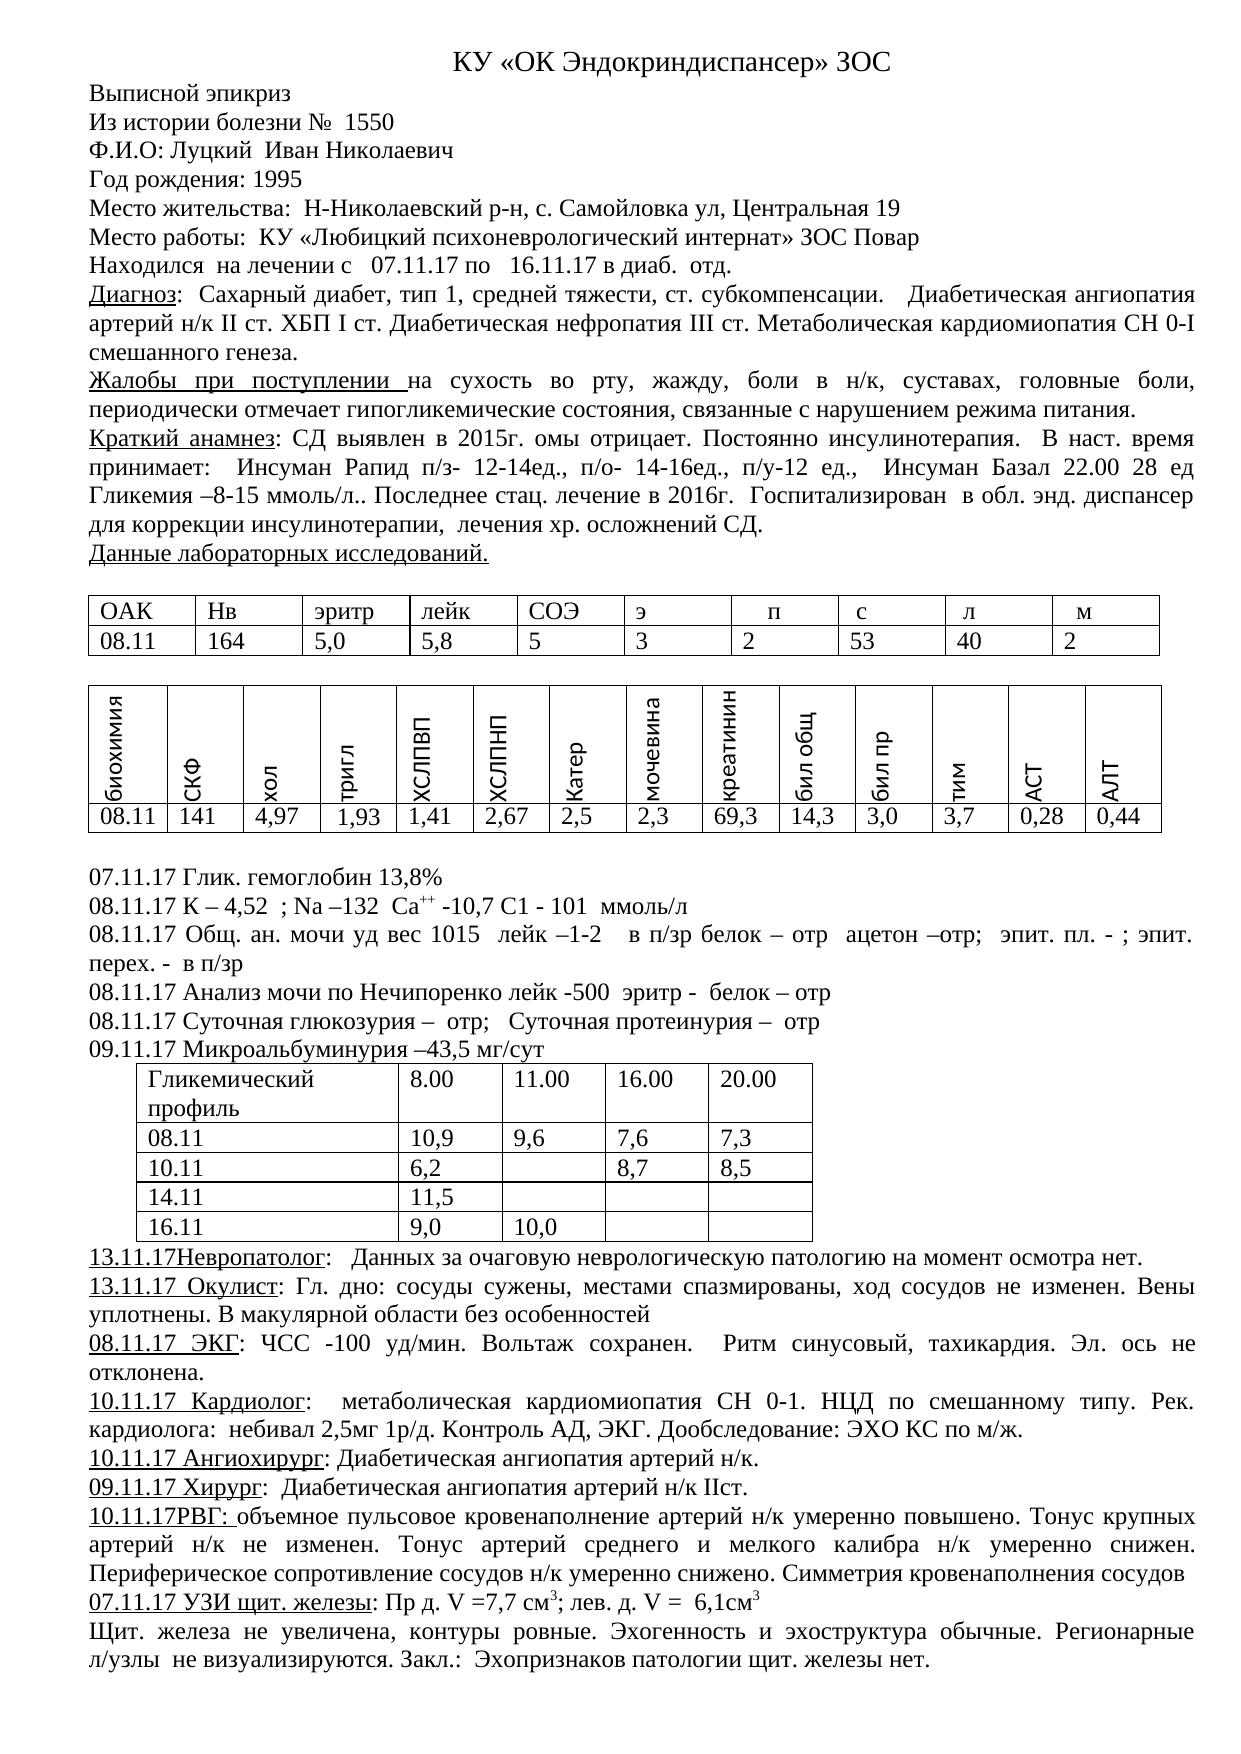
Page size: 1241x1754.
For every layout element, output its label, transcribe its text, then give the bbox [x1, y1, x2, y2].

table_header биохимия [89, 686, 167, 803]
table_cell [709, 1212, 812, 1241]
text Место работы: КУ «Любицкий психоневрологический интернат» ЗОС Повар [89, 222, 1196, 250]
table_cell 10.11 [137, 1153, 398, 1181]
table_cell 1,41 [397, 804, 473, 832]
text Жалобы при поступлении на сухость во рту, жажду, боли в н/к, суставах, головные боли, периодически отмечает гипогликемические состояния, связанные с нарушением режима питания. [89, 365, 1196, 423]
text Место жительства: Н-Николаевский р-н, с. Самойловка ул, Центральная 19 [89, 193, 1196, 222]
table_cell 11,5 [399, 1183, 502, 1211]
table_header м [1053, 596, 1159, 625]
text 10.11.17 Ангиохирург: Диабетическая ангиопатия артерий н/к. [89, 1443, 1196, 1472]
table_cell 53 [839, 626, 945, 655]
table_header лейк [411, 596, 517, 625]
table_cell [709, 1183, 812, 1211]
table_cell 14,3 [780, 804, 855, 832]
table_header СКФ [168, 686, 243, 803]
table_cell 10,0 [503, 1212, 605, 1241]
table_header л [946, 596, 1052, 625]
table_header тим [933, 686, 1008, 803]
table_header Нв [196, 596, 302, 625]
text 13.11.17 Окулист: Гл. дно: сосуды сужены, местами спазмированы, ход сосудов не изменен. Вены уплотнены. В макулярной области без особенностей [89, 1271, 1196, 1328]
table_header 11.00 [503, 1064, 605, 1122]
text Краткий анамнез: СД выявлен в 2015г. омы отрицает. Постоянно инсулинотерапия. В наст. время принимает: Инсуман Рапид п/з- 12-14ед., п/о- 14-16ед., п/у-12 ед., Инсуман Базал 22.00 28 ед Гликемия –8-15 ммоль/л.. Последнее стац. лечение в 2016г. Госпитализирован в обл. энд. диспансер для коррекции инсулинотерапии, лечения хр. осложнений СД. [89, 423, 1196, 538]
text 08.11.17 Суточная глюкозурия – отр; Суточная протеинурия – отр [89, 1006, 1196, 1034]
table_cell 7,6 [606, 1123, 708, 1152]
table_header Гликемический профиль [137, 1064, 398, 1122]
table_header эритр [303, 596, 409, 625]
text 10.11.17РВГ: объемное пульсовое кровенаполнение артерий н/к . Тонус крупных артерий н/к Тонус артерий среднего и мелкого калибра н/к Периферическое сопротивление сосудов н/к . Симметрия кровенаполнения сосудов [89, 1501, 1196, 1587]
table_cell 08.11 [137, 1123, 398, 1152]
table_cell 5,8 [411, 626, 517, 655]
text 10.11.17 Кардиолог: метаболическая кардиомиопатия СН 0-1. НЦД по смешанному типу. Рек. кардиолога: небивал 2,5мг 1р/д. Контроль АД, ЭКГ. Дообследование: ЭХО КС по м/ж. [89, 1386, 1196, 1443]
table_cell 8,7 [606, 1153, 708, 1181]
table_cell [503, 1183, 605, 1211]
table_header п [732, 596, 838, 625]
table_cell 7,3 [709, 1123, 812, 1152]
table_header бил пр [856, 686, 932, 803]
table_header ХСЛПВП [397, 686, 473, 803]
text Данные лабораторных исследований. [89, 538, 1196, 567]
table_cell 4,97 [244, 804, 320, 832]
table_cell [606, 1212, 708, 1241]
text 08.11.17 ЭКГ: ЧСС -100 уд/мин. Вольтаж Ритм синусовый, тахикардия. Эл. ось не отклонена. [89, 1328, 1196, 1386]
table_cell 8,5 [709, 1153, 812, 1181]
table_header э [625, 596, 731, 625]
table_cell [503, 1153, 605, 1181]
table_cell 2 [732, 626, 838, 655]
table_cell 3,7 [933, 804, 1008, 832]
table_cell 9,0 [399, 1212, 502, 1241]
table_header ОАК [89, 596, 195, 625]
table_header АЛТ [1086, 686, 1161, 803]
table_header ХСЛПНП [474, 686, 549, 803]
table_cell 6,2 [399, 1153, 502, 1181]
table_header 8.00 [399, 1064, 502, 1122]
text 08.11.17 К – 4,52 ; Nа –132 Са++ -10,7 С1 - 101 ммоль/л [89, 891, 1196, 919]
text 07.11.17 УЗИ щит. железы: Пр д. V =7,7 см3; лев. д. V = 6,1см3 [89, 1587, 1196, 1616]
subtitle Ф.И.О: Луцкий Иван Николаевич [89, 135, 1196, 164]
text 07.11.17 Глик. гемоглобин 13,8% [89, 862, 1196, 891]
table_cell 3,0 [856, 804, 932, 832]
table_cell 69,3 [703, 804, 779, 832]
subtitle Из истории болезни № 1550 [89, 107, 1196, 135]
table_cell 9,6 [503, 1123, 605, 1152]
table_cell 2,3 [627, 804, 702, 832]
table_cell 2,5 [550, 804, 626, 832]
table_cell 5 [518, 626, 624, 655]
table_cell 14.11 [137, 1183, 398, 1211]
table_header 20.00 [709, 1064, 812, 1122]
table_cell 164 [196, 626, 302, 655]
subtitle Выписной эпикриз [89, 78, 1202, 107]
subtitle 09.11.17 Микроальбуминурия –43,5 мг/сут [89, 1034, 1196, 1063]
text Щит. железа не увеличена, контуры ровные. Эхогенность и эхоструктура обычные. Регионарные л/узлы не визуализируются. Закл.: Эхопризнаков патологии щит. железы нет. [89, 1616, 1196, 1673]
table_header АСТ [1009, 686, 1085, 803]
text Год рождения: 1995 [89, 164, 1196, 193]
table_header Катер [550, 686, 626, 803]
text 09.11.17 Хирург: [89, 1472, 1196, 1501]
table_header с [839, 596, 945, 625]
text 13.11.17Невропатолог: Данных за очаговую неврологическую патологию на момент осмотра нет. [89, 1242, 1196, 1271]
table_header 16.00 [606, 1064, 708, 1122]
table_cell 5,0 [303, 626, 409, 655]
text на лечении с 07.11.17 по 16.11.17 в отд. [89, 250, 1196, 279]
table_cell 141 [168, 804, 243, 832]
table_header бил общ [780, 686, 855, 803]
table_cell 2 [1053, 626, 1159, 655]
table_cell 40 [946, 626, 1052, 655]
table_cell 08.11 [89, 804, 167, 832]
table_header тригл [321, 686, 396, 803]
table_header хол [244, 686, 320, 803]
text Диагноз: Сахарный диабет, тип 1, ст. Диабетическая ангиопатия артерий н/к II ст. ХБП I ст. Диабетическая нефропатия III ст. Метаболическая кардиомиопатия СН 0-I смешанного генеза. [89, 279, 1196, 365]
table_cell 16.11 [137, 1212, 398, 1241]
text 08.11.17 Анализ мочи по Нечипоренко лейк -500 эритр - белок – отр [89, 977, 1196, 1006]
table_header креатинин [703, 686, 779, 803]
table_cell 0,44 [1086, 804, 1161, 832]
table_cell 2,67 [474, 804, 549, 832]
table_cell 10,9 [399, 1123, 502, 1152]
table_cell 1,93 [321, 804, 396, 832]
subtitle 08.11.17 Общ. ан. мочи уд вес 1015 лейк –1-2 в п/зр белок – отр ацетон –отр; эпит. пл. - ; эпит. перех. - в п/зр [89, 919, 1196, 977]
table_cell [606, 1183, 708, 1211]
table_cell 3 [625, 626, 731, 655]
table_header мочевина [627, 686, 702, 803]
table_cell 0,28 [1009, 804, 1085, 832]
table_header СОЭ [518, 596, 624, 625]
table_cell 08.11 [89, 626, 195, 655]
